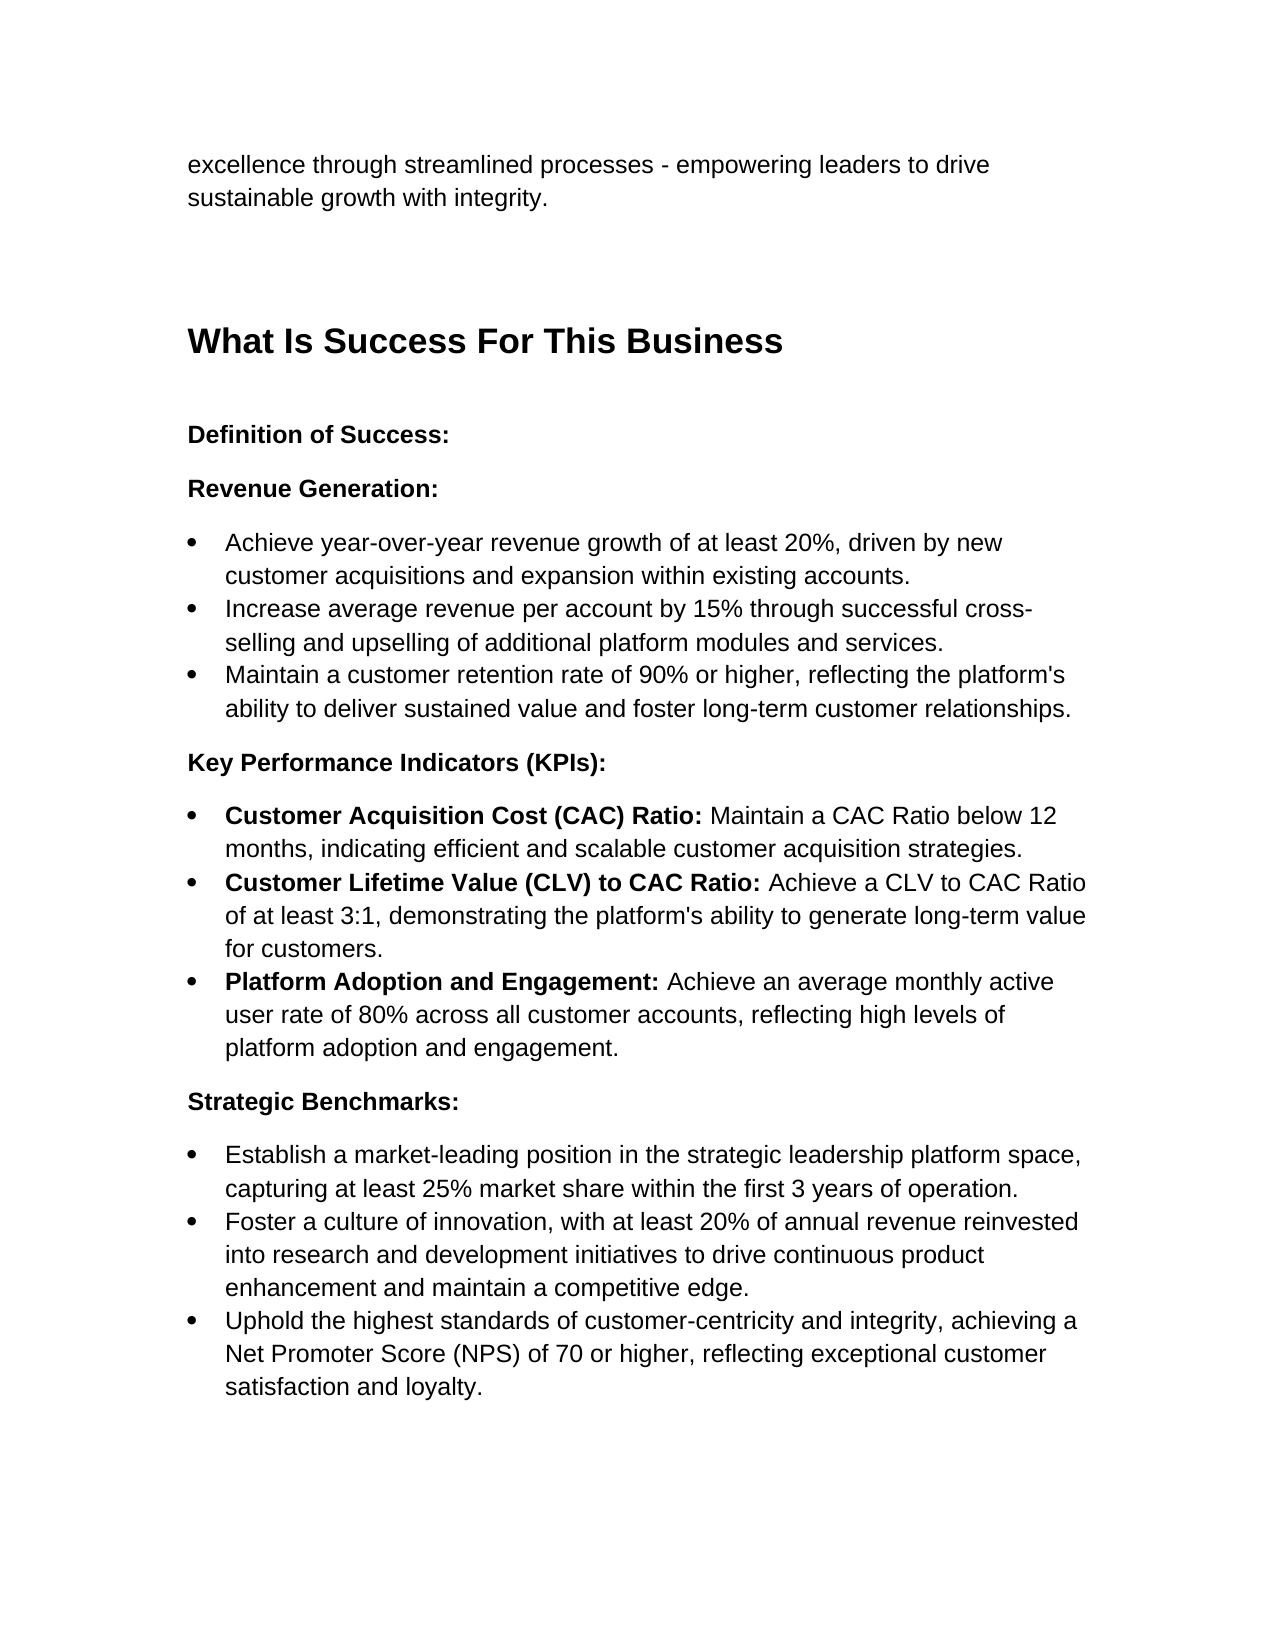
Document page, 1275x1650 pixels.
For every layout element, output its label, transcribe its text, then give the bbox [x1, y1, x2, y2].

subtitle What Is Success For This Business [187, 320, 1087, 361]
list Uphold the highest standards of customer-centricity and integrity, achieving a Net Promoter Score (NPS) of 70 or higher, reflecting exceptional customer satisfaction and loyalty. [187, 1306, 1087, 1401]
list Establish a market-leading position in the strategic leadership platform space, capturing at least 25% market share within the first 3 years of operation. [187, 1141, 1087, 1202]
text Key Performance Indicators (KPIs): [187, 747, 1087, 776]
text Strategic Benchmarks: [187, 1087, 1087, 1115]
list Customer Acquisition Cost (CAC) Ratio: Maintain a CAC Ratio below 12 months, indicating efficient and scalable customer acquisition strategies. [187, 801, 1087, 863]
list Increase average revenue per account by 15% through successful cross-selling and upselling of additional platform modules and services. [187, 594, 1087, 656]
list Customer Lifetime Value (CLV) to CAC Ratio: Achieve a CLV to CAC Ratio of at least 3:1, demonstrating the platform's ability to generate long-term value for customers. [187, 867, 1087, 962]
list Foster a culture of innovation, with at least 20% of annual revenue reinvested into research and development initiatives to drive continuous product enhancement and maintain a competitive edge. [187, 1207, 1087, 1302]
text Revenue Generation: [187, 474, 1087, 503]
text Definition of Success: [187, 421, 1087, 449]
list Achieve year-over-year revenue growth of at least 20%, driven by new customer acquisitions and expansion within existing accounts. [187, 528, 1087, 590]
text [187, 150, 1087, 212]
list Platform Adoption and Engagement: Achieve an average monthly active user rate of 80% across all customer accounts, reflecting high levels of platform adoption and engagement. [187, 967, 1087, 1062]
list Maintain a customer retention rate of 90% or higher, reflecting the platform's ability to deliver sustained value and foster long-term customer relationships. [187, 661, 1087, 722]
